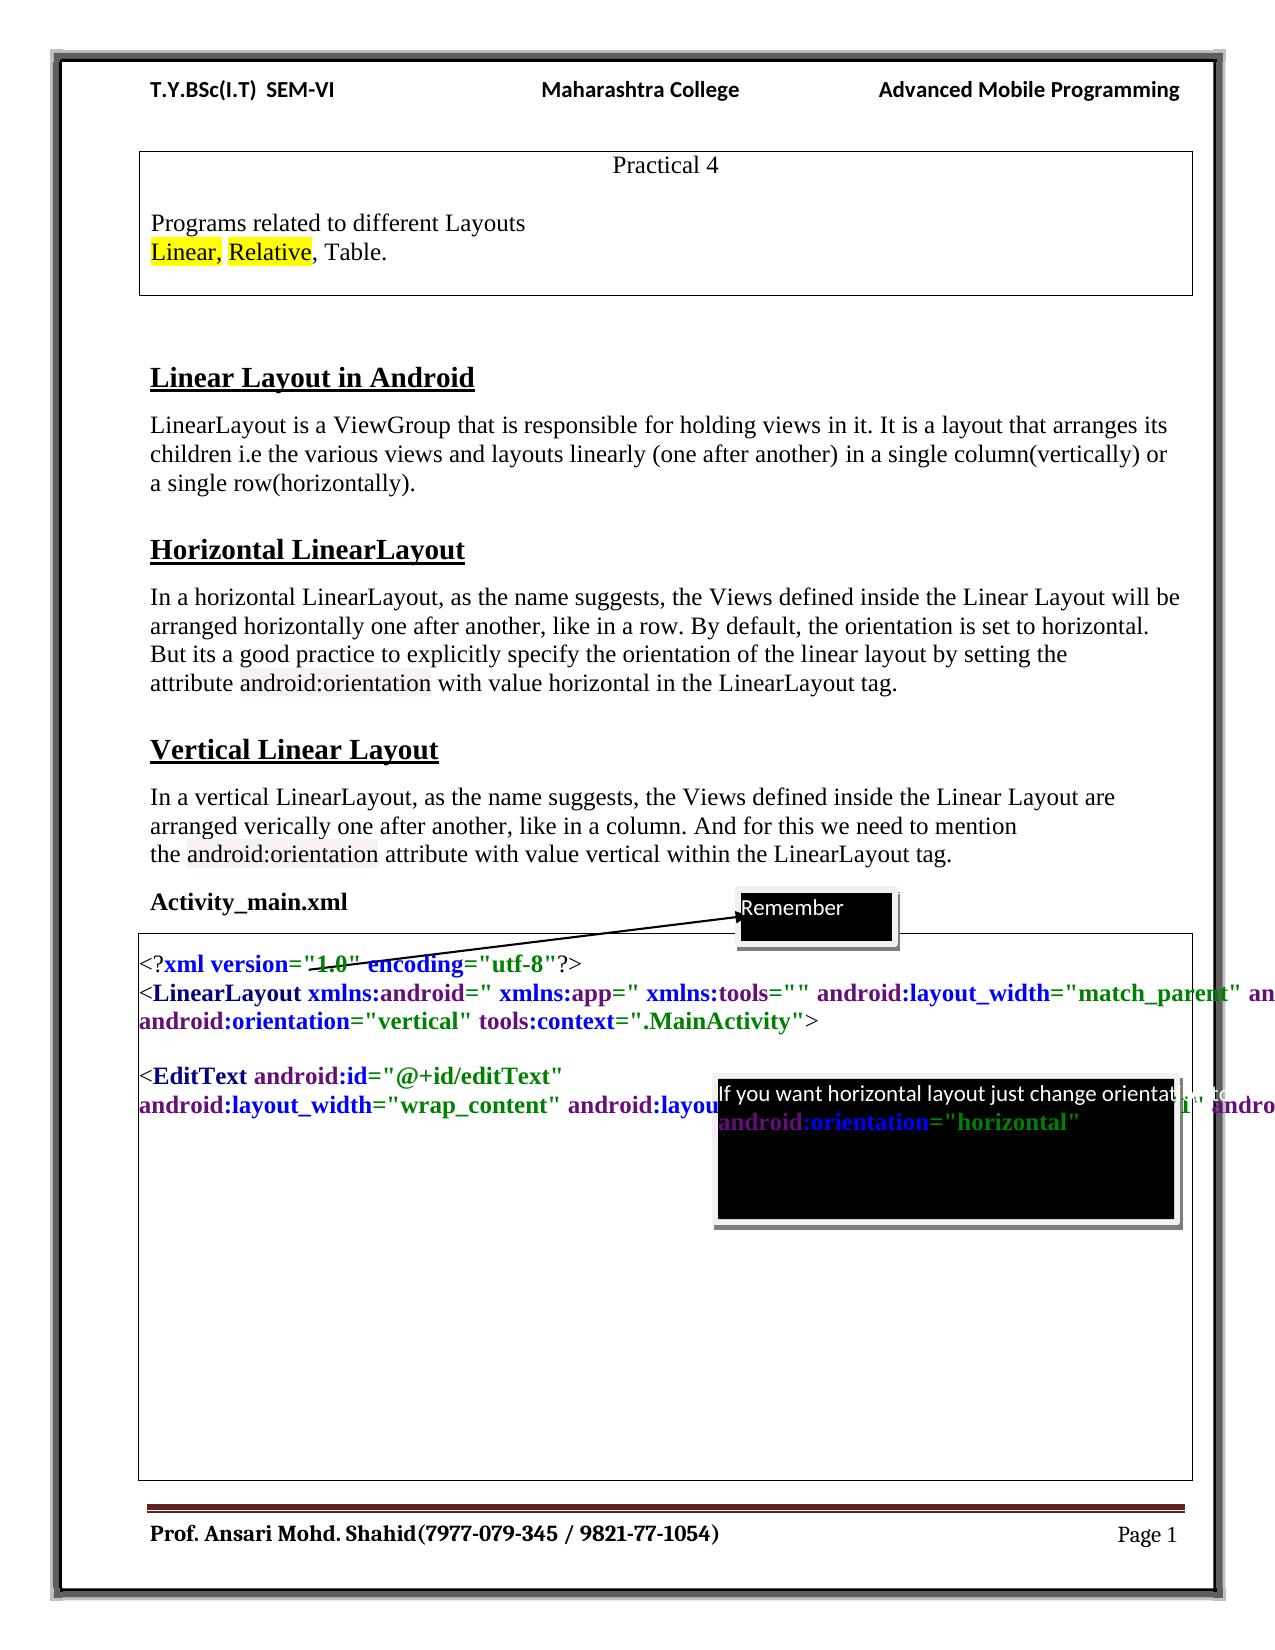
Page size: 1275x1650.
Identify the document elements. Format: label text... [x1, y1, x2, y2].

picture [1213, 1588, 1226, 1601]
text In a horizontal LinearLayout, as the name suggests, the Views defined inside the Linear Layout will be arranged horizontally one after another, like in a row. By default, the orientation is set to horizontal. [150, 583, 1206, 639]
picture [1213, 49, 1226, 61]
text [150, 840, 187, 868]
text But its a good practice to explicitly specify the orientation of the linear layout by setting the attribute android:orientation with value horizontal in the LinearLayout tag. [150, 640, 1149, 696]
text T.Y.BSc(I.T) SEM-VI Maharashtra College Advanced Mobile Programming [150, 75, 1206, 103]
subtitle Horizontal LinearLayout [150, 532, 1206, 566]
subtitle Linear Layout in Android [150, 360, 1206, 393]
subtitle Vertical Linear Layout [150, 732, 1206, 765]
picture [50, 1588, 61, 1601]
text the android:orientation attribute with value vertical within the LinearLayout tag. [378, 840, 1206, 868]
text LinearLayout is a ViewGroup that is responsible for holding views in it. It is a layout that arranges its children i.e the various views and layouts linearly (one after another) in a single column(vertically) or a single row(horizontally). [150, 410, 1167, 497]
picture [50, 49, 63, 61]
text In a vertical LinearLayout, as the name suggests, the Views defined inside the Linear Layout are arranged verically one after another, like in a column. And for this we need to mention [150, 782, 1149, 840]
